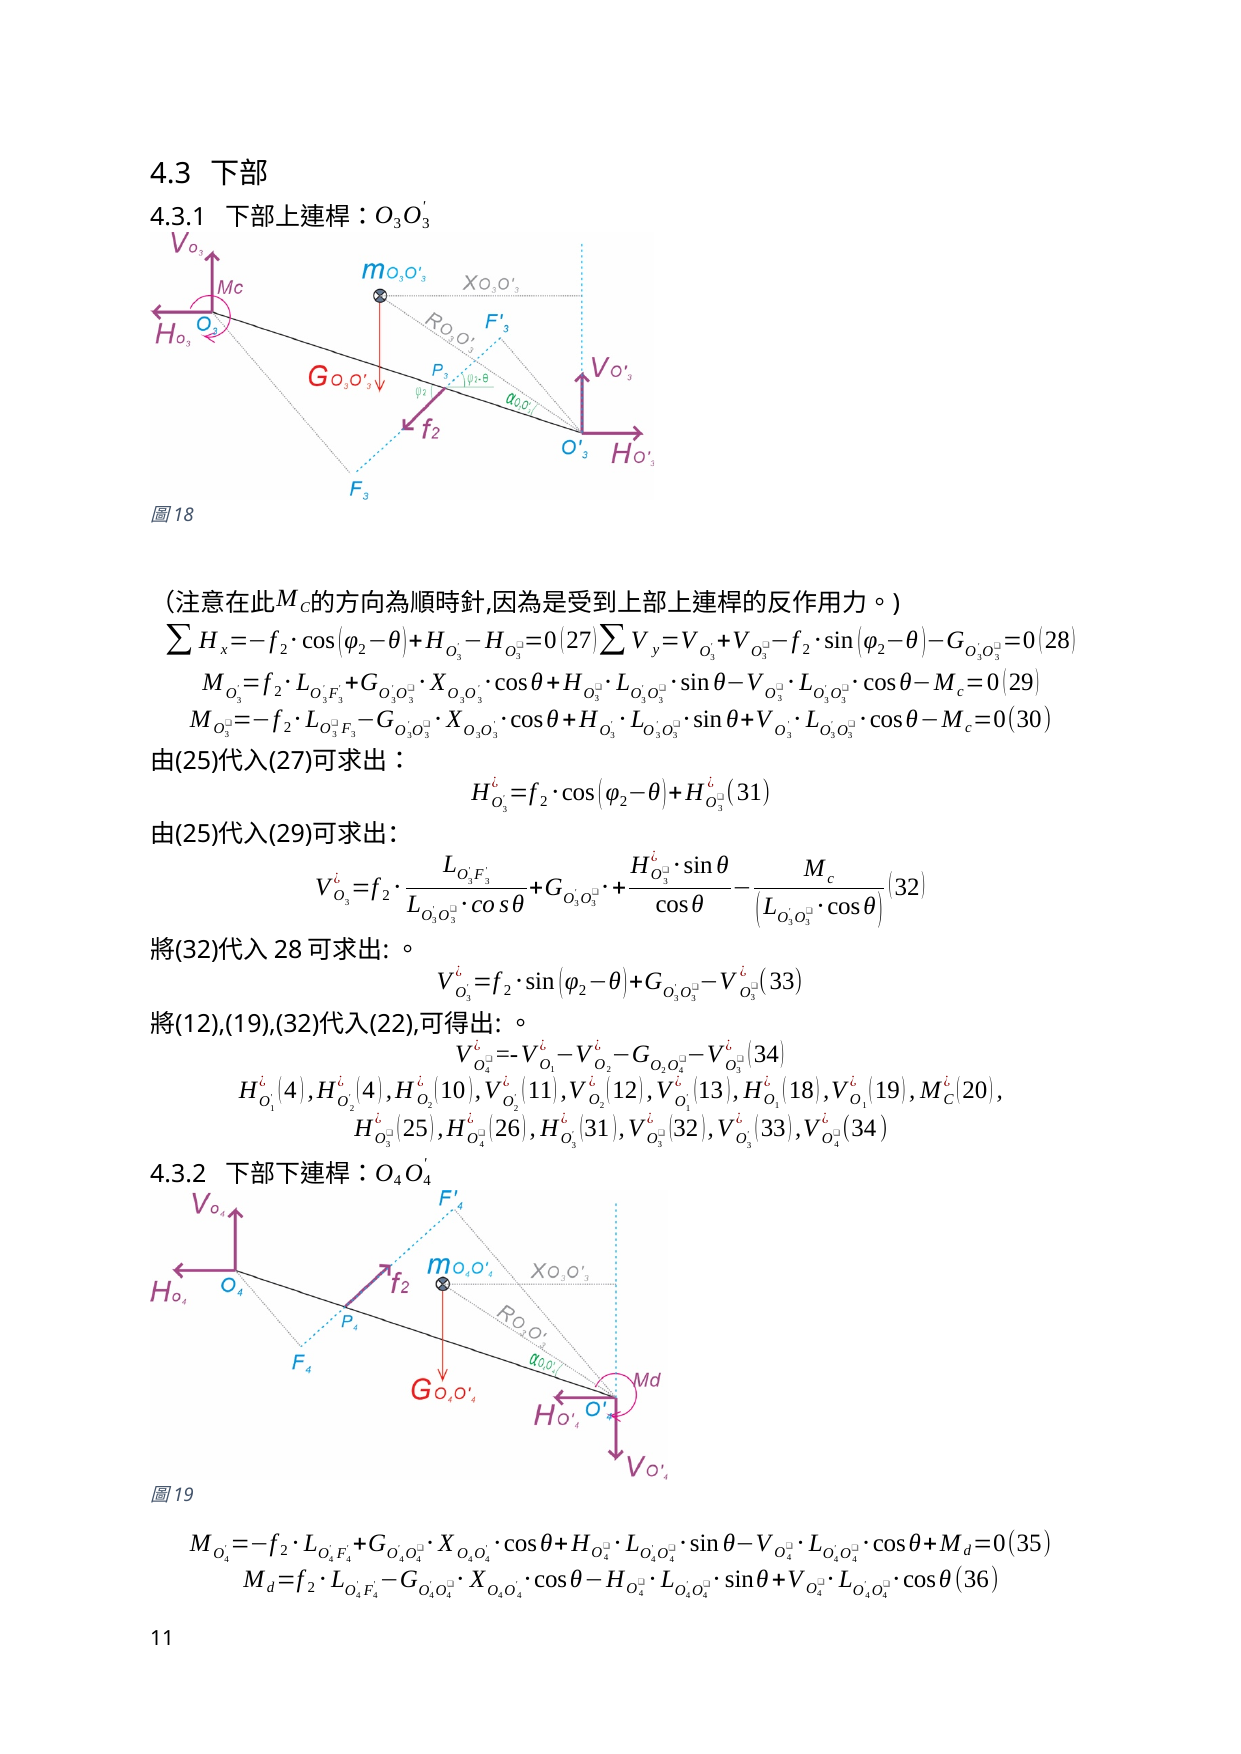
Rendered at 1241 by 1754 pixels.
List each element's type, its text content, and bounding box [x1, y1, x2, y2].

text （注意在此的方向為順時針,因為是受到上部上連桿的反作用力。) [150, 582, 1090, 618]
subtitle 下部上連桿： [150, 197, 1090, 233]
text 由(25)代入(29)可求出： [150, 814, 1090, 850]
picture [150, 1190, 668, 1480]
text 圖 18 [150, 500, 1090, 527]
subtitle 下部下連桿： [150, 1154, 1090, 1190]
subtitle 下部 [150, 150, 1090, 192]
text 圖 19 [150, 1480, 1090, 1507]
picture [150, 232, 655, 500]
text 將(32)代入28可求出: 。 [150, 929, 1090, 966]
text 由(25)代入(27)可求出： [150, 740, 1090, 777]
text 將(12),(19),(32)代入(22),可得出: 。 [150, 1003, 1090, 1039]
